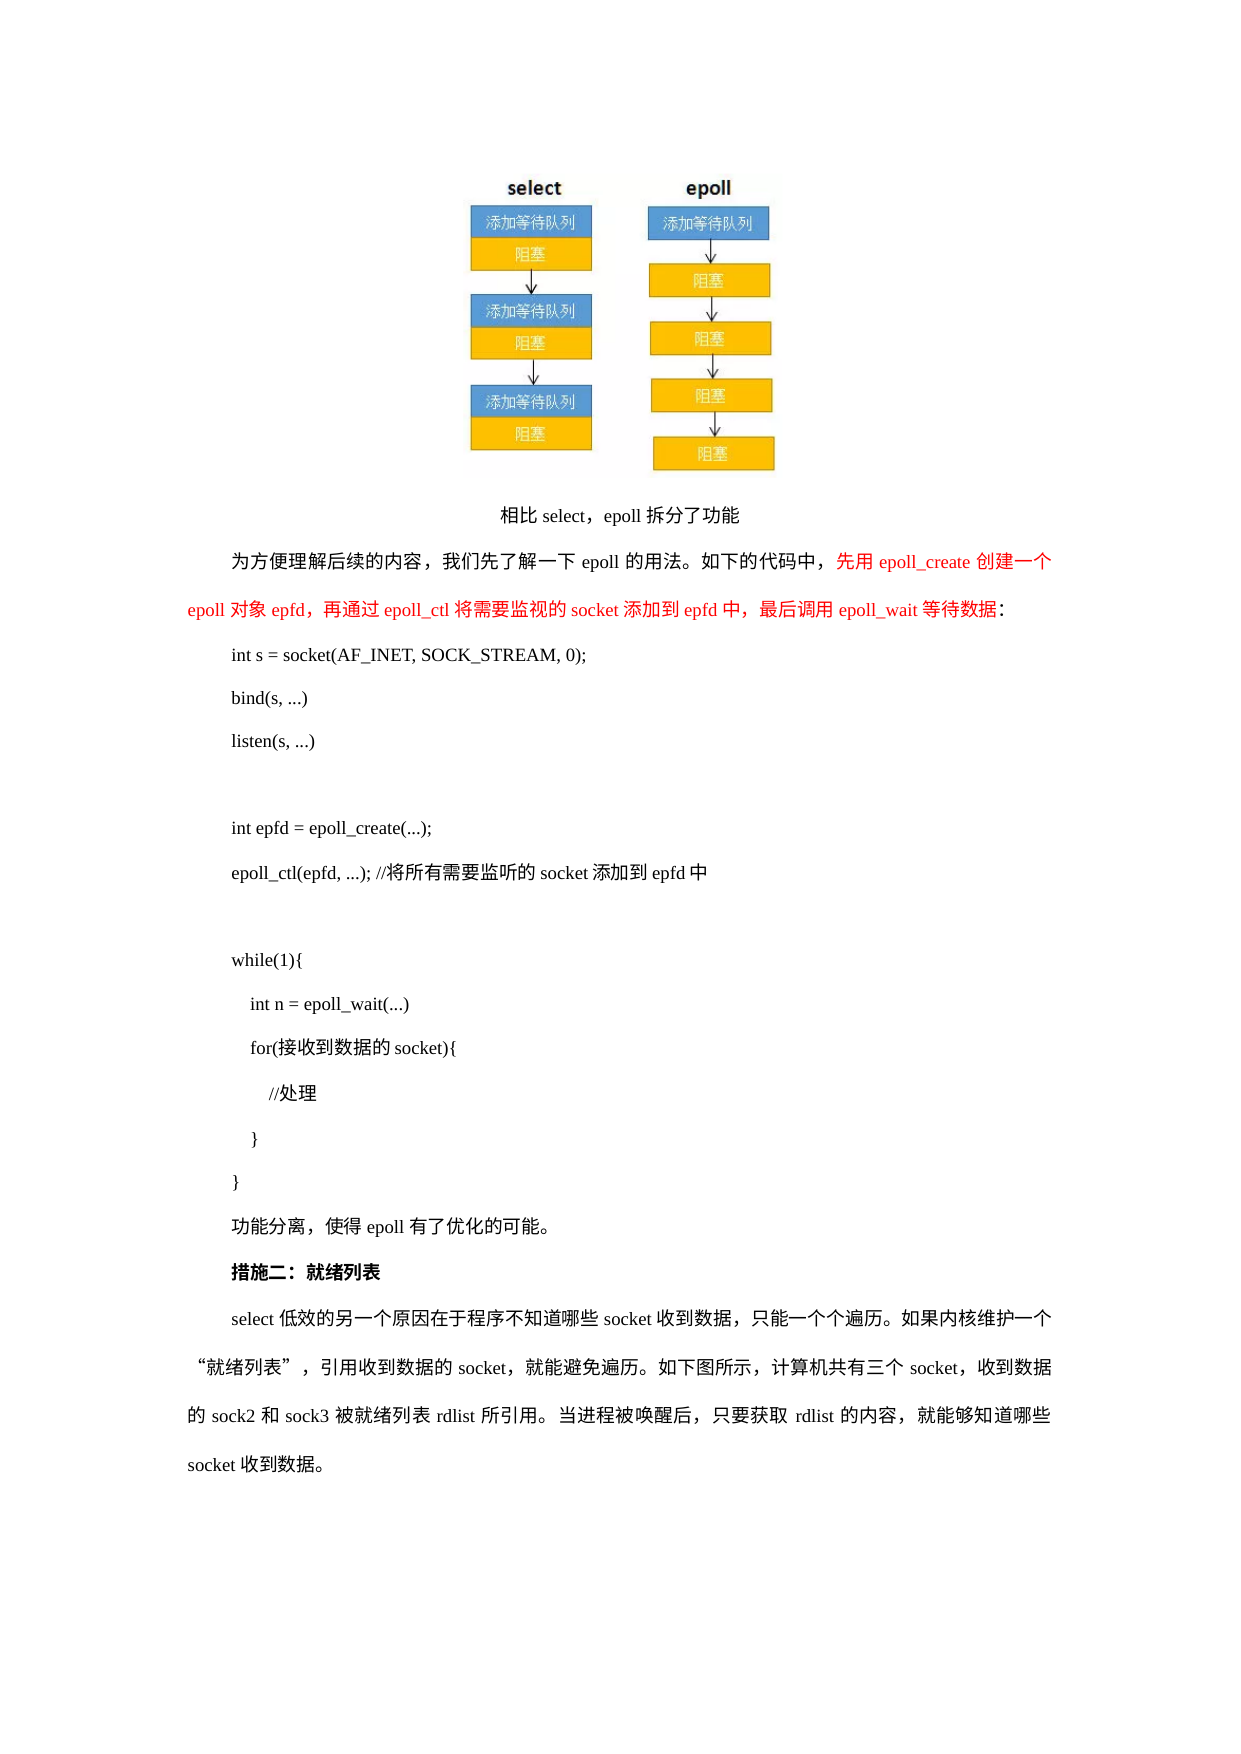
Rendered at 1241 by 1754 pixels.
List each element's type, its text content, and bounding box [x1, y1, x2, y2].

text listen(s, ...) [187, 725, 1053, 757]
text int n = epoll_wait(...) [187, 987, 1053, 1020]
text 措施二：就绪列表 [187, 1255, 1053, 1287]
text //处理 [187, 1076, 1053, 1109]
text select 低效的另一个原因在于程序不知道哪些 socket 收到数据，只能一个个遍历。如果内核维护一个“就绪列表”，引用收到数据的 socket，就能避免遍历。如下图所示，计算机共有三个 socket，收到数据的 sock2 和 sock3 被就绪列表 rdlist 所引用。当进程被唤醒后，只要获取 rdlist 的内容，就能够知道哪些 socket 收到数据。 [187, 1301, 1053, 1480]
text 相比 select，epoll 拆分了功能 [187, 498, 1053, 530]
text } [187, 1122, 1053, 1155]
text for(接收到数据的socket){ [187, 1030, 1053, 1063]
text 功能分离，使得 epoll 有了优化的可能。 [187, 1209, 1053, 1241]
text int epfd = epoll_create(...); [187, 811, 1053, 844]
text int s = socket(AF_INET, SOCK_STREAM, 0); [187, 638, 1053, 671]
text } [187, 1166, 1053, 1198]
text while(1){ [187, 944, 1053, 976]
text epoll_ctl(epfd, ...); //将所有需要监听的socket添加到epfd中 [187, 855, 1053, 887]
text 为方便理解后续的内容，我们先了解一下 epoll 的用法。如下的代码中，先用 epoll_create 创建一个 epoll 对象 epfd，再通过 epoll_ctl 将需要监视的 socket 添加到 epfd 中，最后调用 epoll_wait 等待数据： [187, 544, 1053, 625]
picture [457, 162, 783, 482]
text bind(s, ...) [187, 682, 1053, 714]
